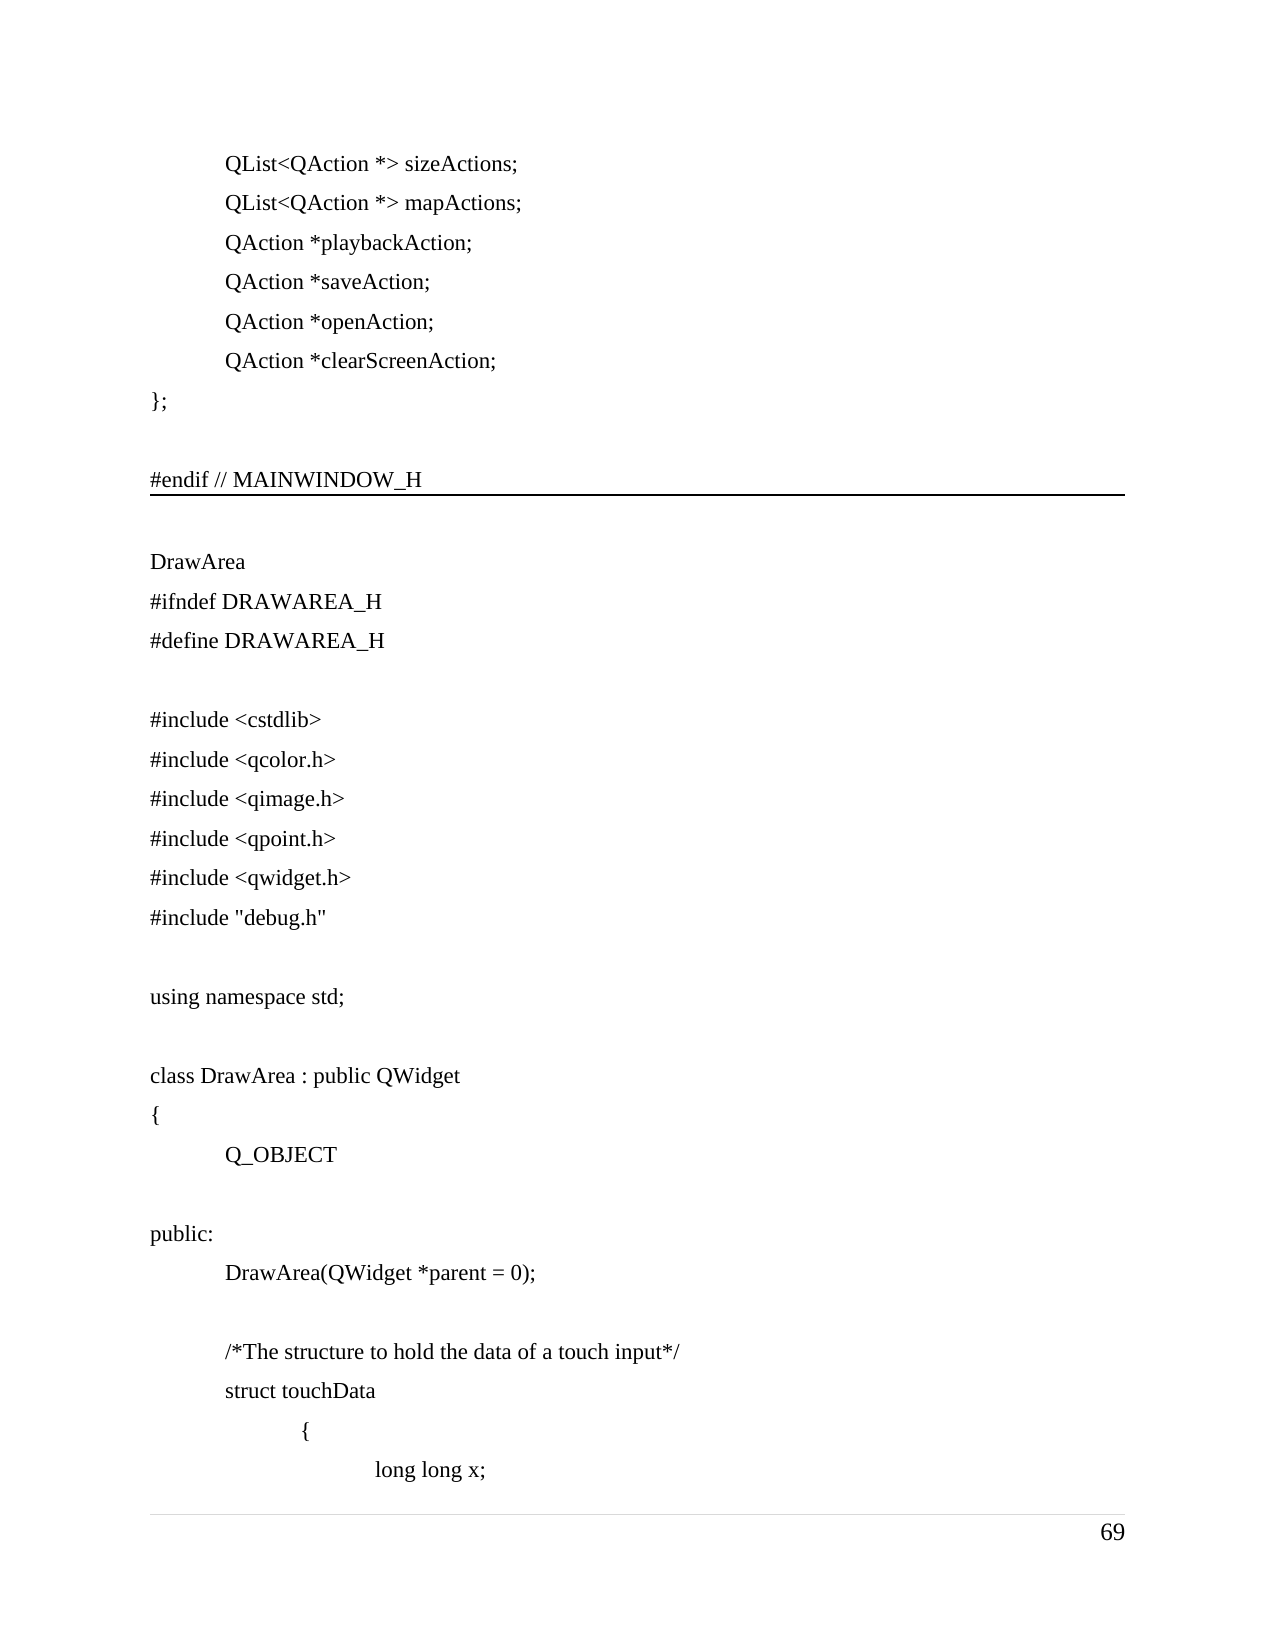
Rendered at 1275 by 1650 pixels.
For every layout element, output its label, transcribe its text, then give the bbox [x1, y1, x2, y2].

text #include <qpoint.h> [150, 825, 1125, 851]
text DrawArea [150, 548, 1125, 575]
text QList<QAction *> sizeActions; [150, 150, 1125, 176]
text QAction *openAction; [150, 308, 1125, 334]
text #include <qcolor.h> [150, 746, 1125, 772]
text }; [150, 387, 1125, 413]
text /*The structure to hold the data of a touch input*/ [150, 1338, 1125, 1364]
text class DrawArea : public QWidget [150, 1062, 1125, 1088]
text #ifndef DRAWAREA_H [150, 588, 1125, 614]
text #include "debug.h" [150, 904, 1125, 930]
text QAction *clearScreenAction; [150, 347, 1125, 374]
text Q_OBJECT [150, 1141, 1125, 1167]
text #define DRAWAREA_H [150, 627, 1125, 654]
text QAction *playbackAction; [150, 229, 1125, 255]
text #endif // MAINWINDOW_H [150, 466, 1125, 494]
text QAction *saveAction; [150, 268, 1125, 295]
text { [150, 1417, 1125, 1443]
text { [150, 1101, 1125, 1127]
text long long x; [150, 1456, 1125, 1483]
text DrawArea(QWidget *parent = 0); [150, 1259, 1125, 1285]
text using namespace std; [150, 983, 1125, 1009]
text #include <qimage.h> [150, 785, 1125, 812]
text public: [150, 1219, 1125, 1246]
text #include <cstdlib> [150, 706, 1125, 733]
text struct touchData [150, 1377, 1125, 1404]
text QList<QAction *> mapActions; [150, 189, 1125, 216]
text #include <qwidget.h> [150, 864, 1125, 891]
